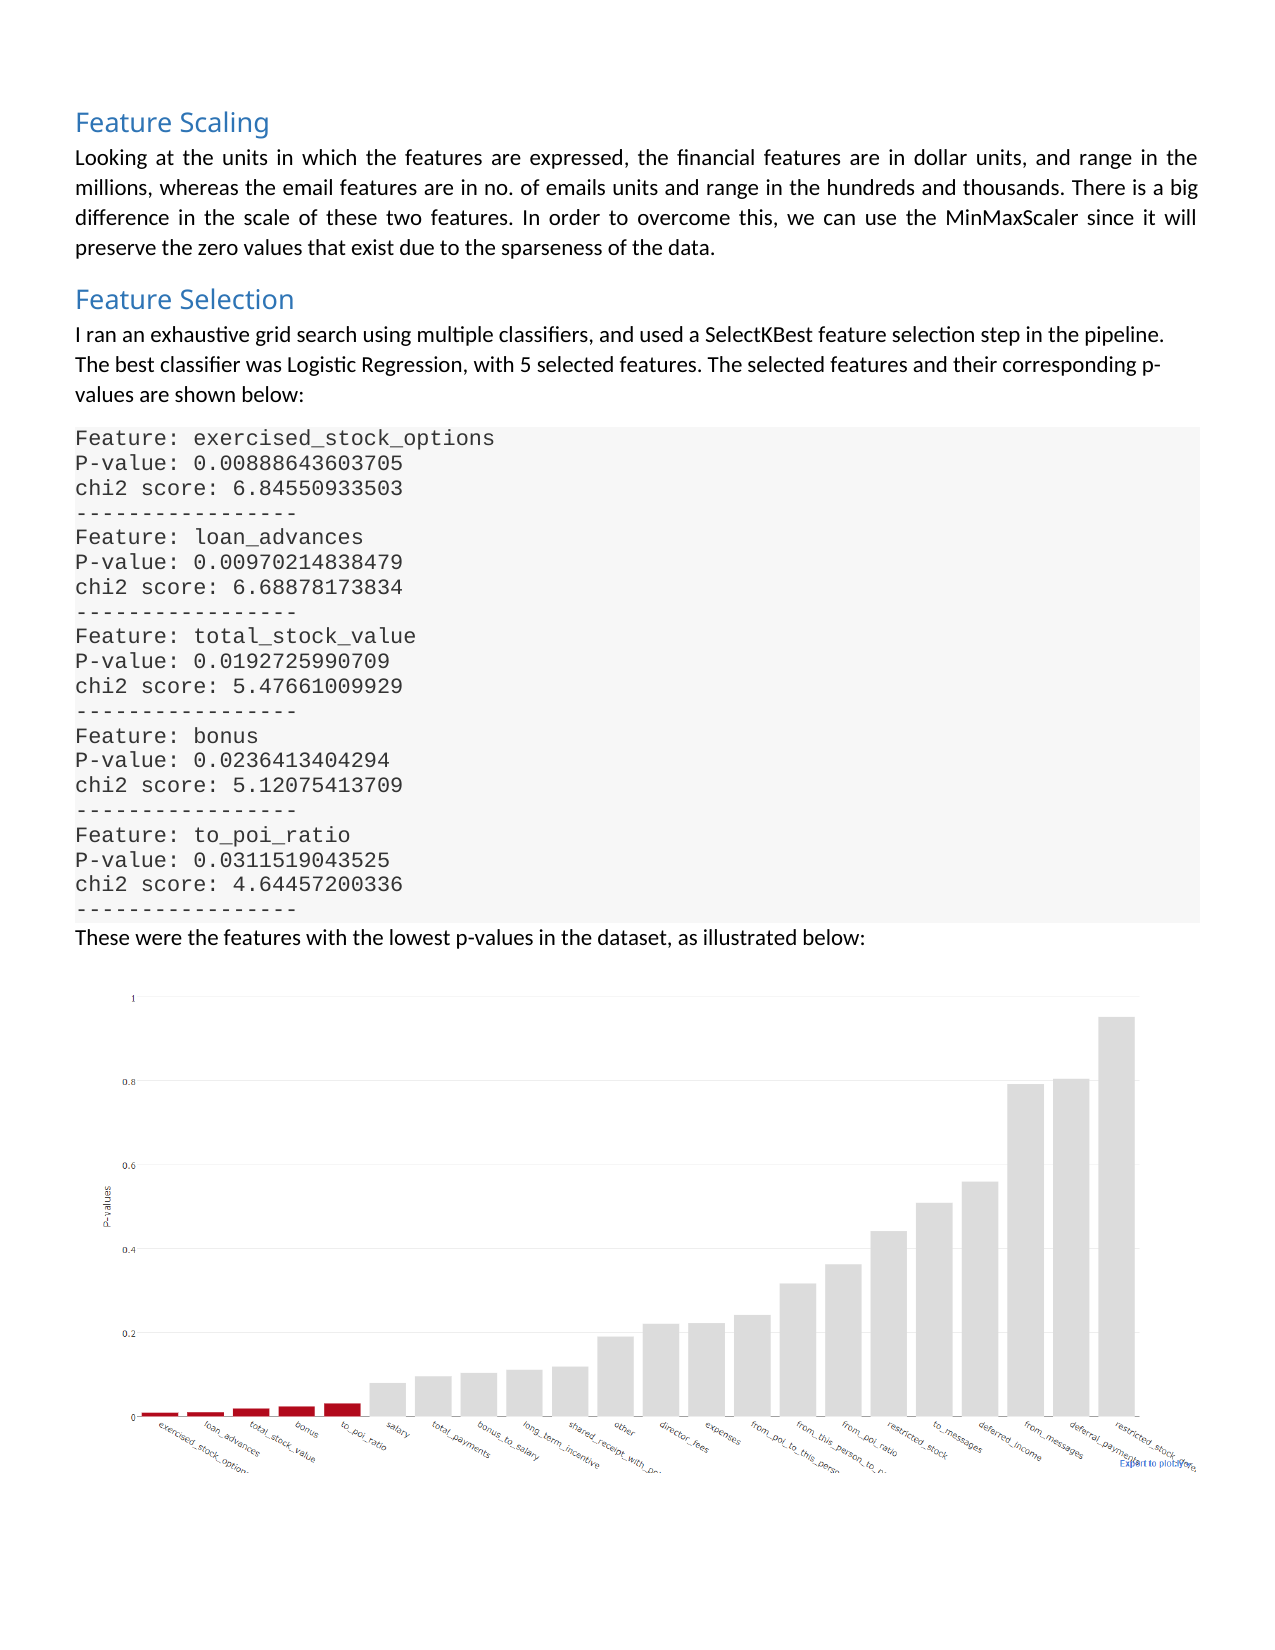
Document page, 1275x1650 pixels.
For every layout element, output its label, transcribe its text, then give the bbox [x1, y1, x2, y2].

subtitle Feature Scaling [75, 103, 1200, 140]
text chi2 score: 6.84550933503 [75, 477, 1200, 502]
text P-value: 0.0192725990709 [75, 651, 1200, 675]
text P-value: 0.00888643603705 [75, 452, 1200, 477]
text chi2 score: 5.12075413709 [75, 774, 1200, 799]
text I ran an exhaustive grid search using multiple classifiers, and used a SelectKBest feature selection step in the pipeline. The best classifier was Logistic Regression, with 5 selected features. The selected features and their corresponding p-values are shown below: [75, 320, 1200, 408]
text ----------------- [75, 601, 1200, 626]
text ----------------- [75, 898, 1200, 923]
subtitle Feature Selection [75, 280, 1200, 317]
text chi2 score: 5.47661009929 [75, 675, 1200, 700]
text These were the features with the lowest p-values in the dataset, as illustrated below: [75, 923, 1200, 951]
text Feature: total_stock_value [75, 626, 1200, 651]
text chi2 score: 4.64457200336 [75, 874, 1200, 898]
text chi2 score: 6.68878173834 [75, 576, 1200, 601]
text Feature: exercised_stock_options [75, 427, 1200, 452]
text P-value: 0.00970214838479 [75, 551, 1200, 576]
text Feature: to_poi_ratio [75, 824, 1200, 849]
text ----------------- [75, 502, 1200, 527]
text Looking at the units in which the features are expressed, the financial features are in dollar units, and range in the millions, whereas the email features are in no. of emails units and range in the hundreds and thousands. There is a big difference in the scale of these two features. In order to overcome this, we can use the MinMaxScaler since it will preserve the zero values that exist due to the sparseness of the data. [75, 143, 1200, 261]
text ----------------- [75, 700, 1200, 725]
text P-value: 0.0236413404294 [75, 750, 1200, 774]
text Feature: bonus [75, 725, 1200, 750]
text Feature: loan_advances [75, 527, 1200, 551]
text ----------------- [75, 799, 1200, 824]
text P-value: 0.0311519043525 [75, 849, 1200, 874]
picture [75, 970, 1200, 1478]
